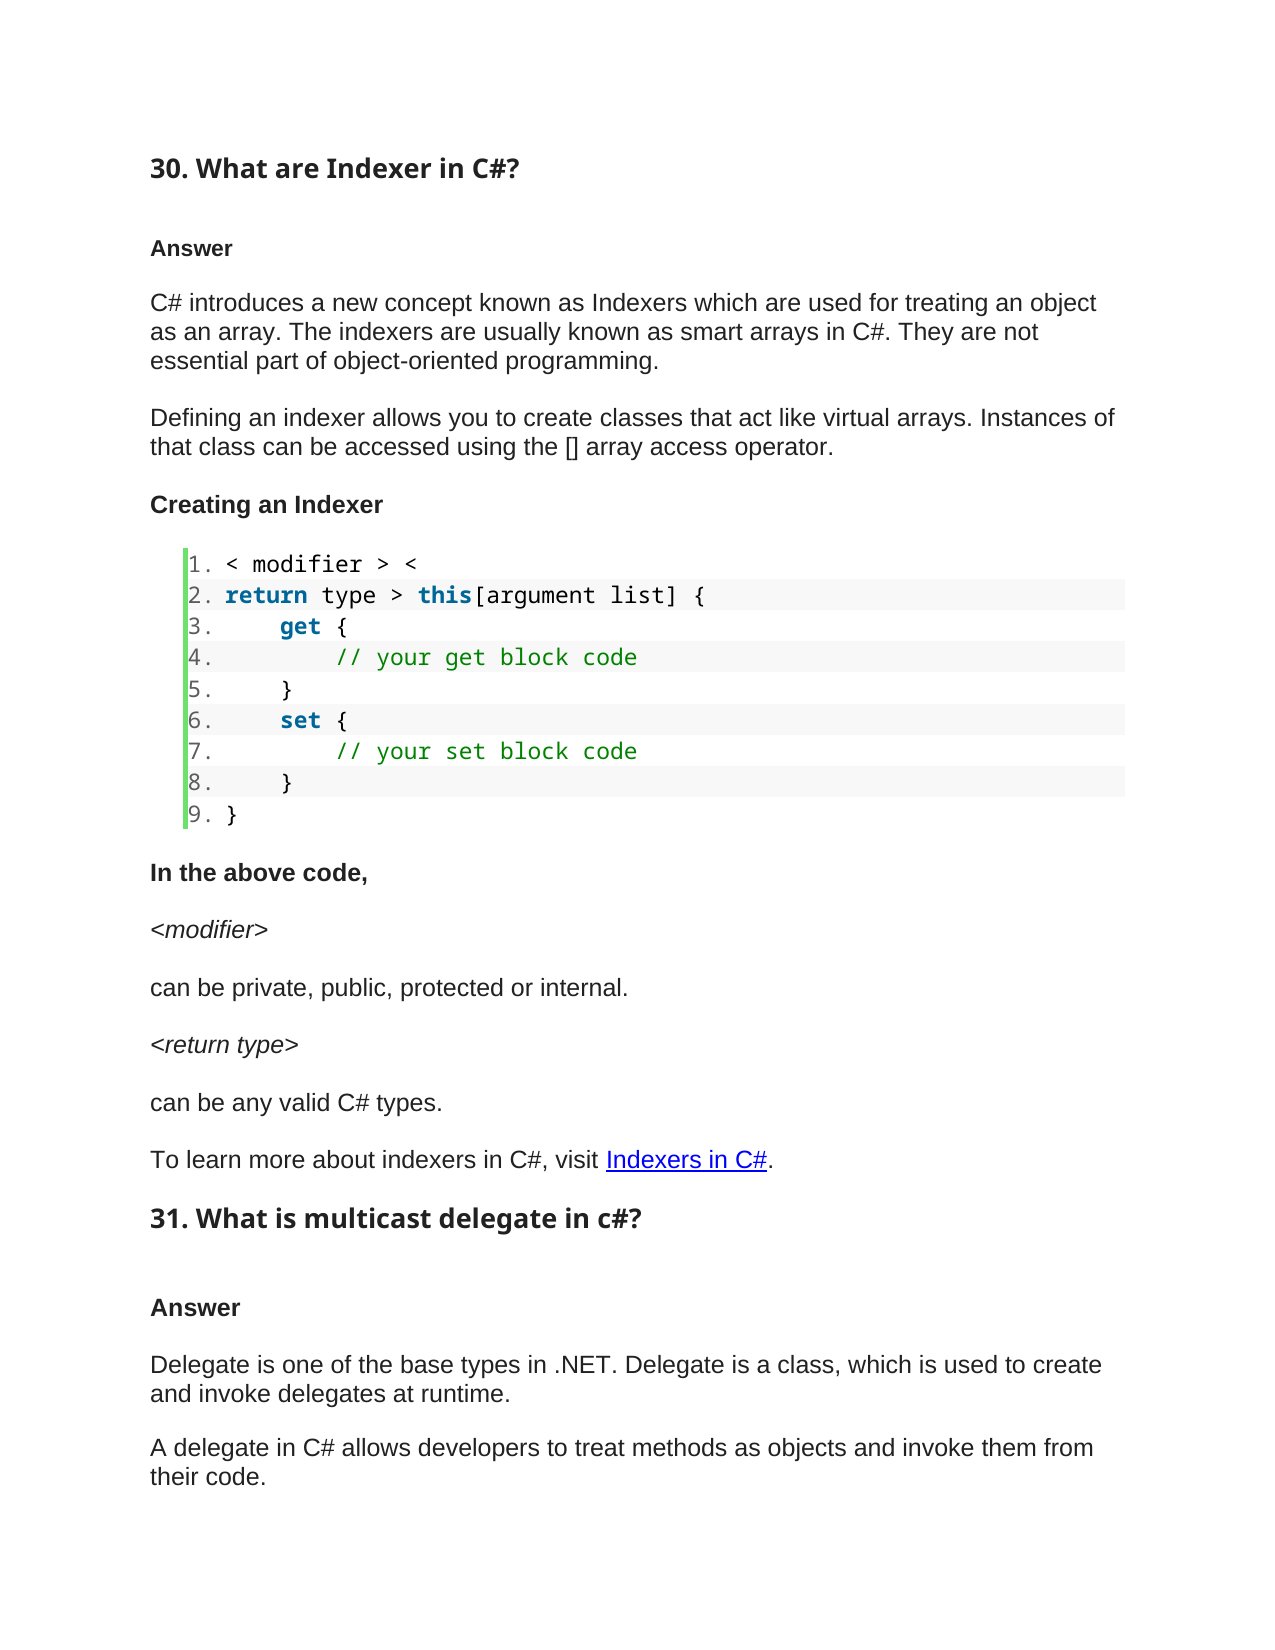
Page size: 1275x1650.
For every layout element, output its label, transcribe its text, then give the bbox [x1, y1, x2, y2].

list < modifier > < [183, 547, 1125, 579]
text Answer Delegate is one of the base types in .NET. Delegate is a class, which is used to create and invoke delegates at runtime. [150, 1264, 1125, 1408]
list } [188, 797, 1125, 829]
list } [188, 672, 1125, 704]
list set { [188, 704, 1125, 735]
list // your get block code [188, 641, 1125, 672]
list // your set block code [188, 735, 1125, 766]
list get { [188, 610, 1125, 641]
list } [188, 766, 1125, 797]
list return type > this[argument list] { [188, 579, 1125, 610]
text In the above code, <modifier> can be private, public, protected or internal. <return type> can be any valid C# types. To learn more about indexers in C#, visit Indexers in C#. [150, 858, 1125, 1174]
subtitle 31. What is multicast delegate in c#? [150, 1199, 1125, 1236]
text Answer [150, 235, 1125, 261]
text C# introduces a new concept known as Indexers which are used for treating an object as an array. The indexers are usually known as smart arrays in C#. They are not essential part of object-oriented programming. Defining an indexer allows you to create classes that act like virtual arrays. Instances of that class can be accessed using the [] array access operator. Creating an Indexer [150, 288, 1125, 518]
text A delegate in C# allows developers to treat methods as objects and invoke them from their code. [150, 1433, 1125, 1490]
subtitle 30. What are Indexer in C#? [150, 150, 1125, 187]
